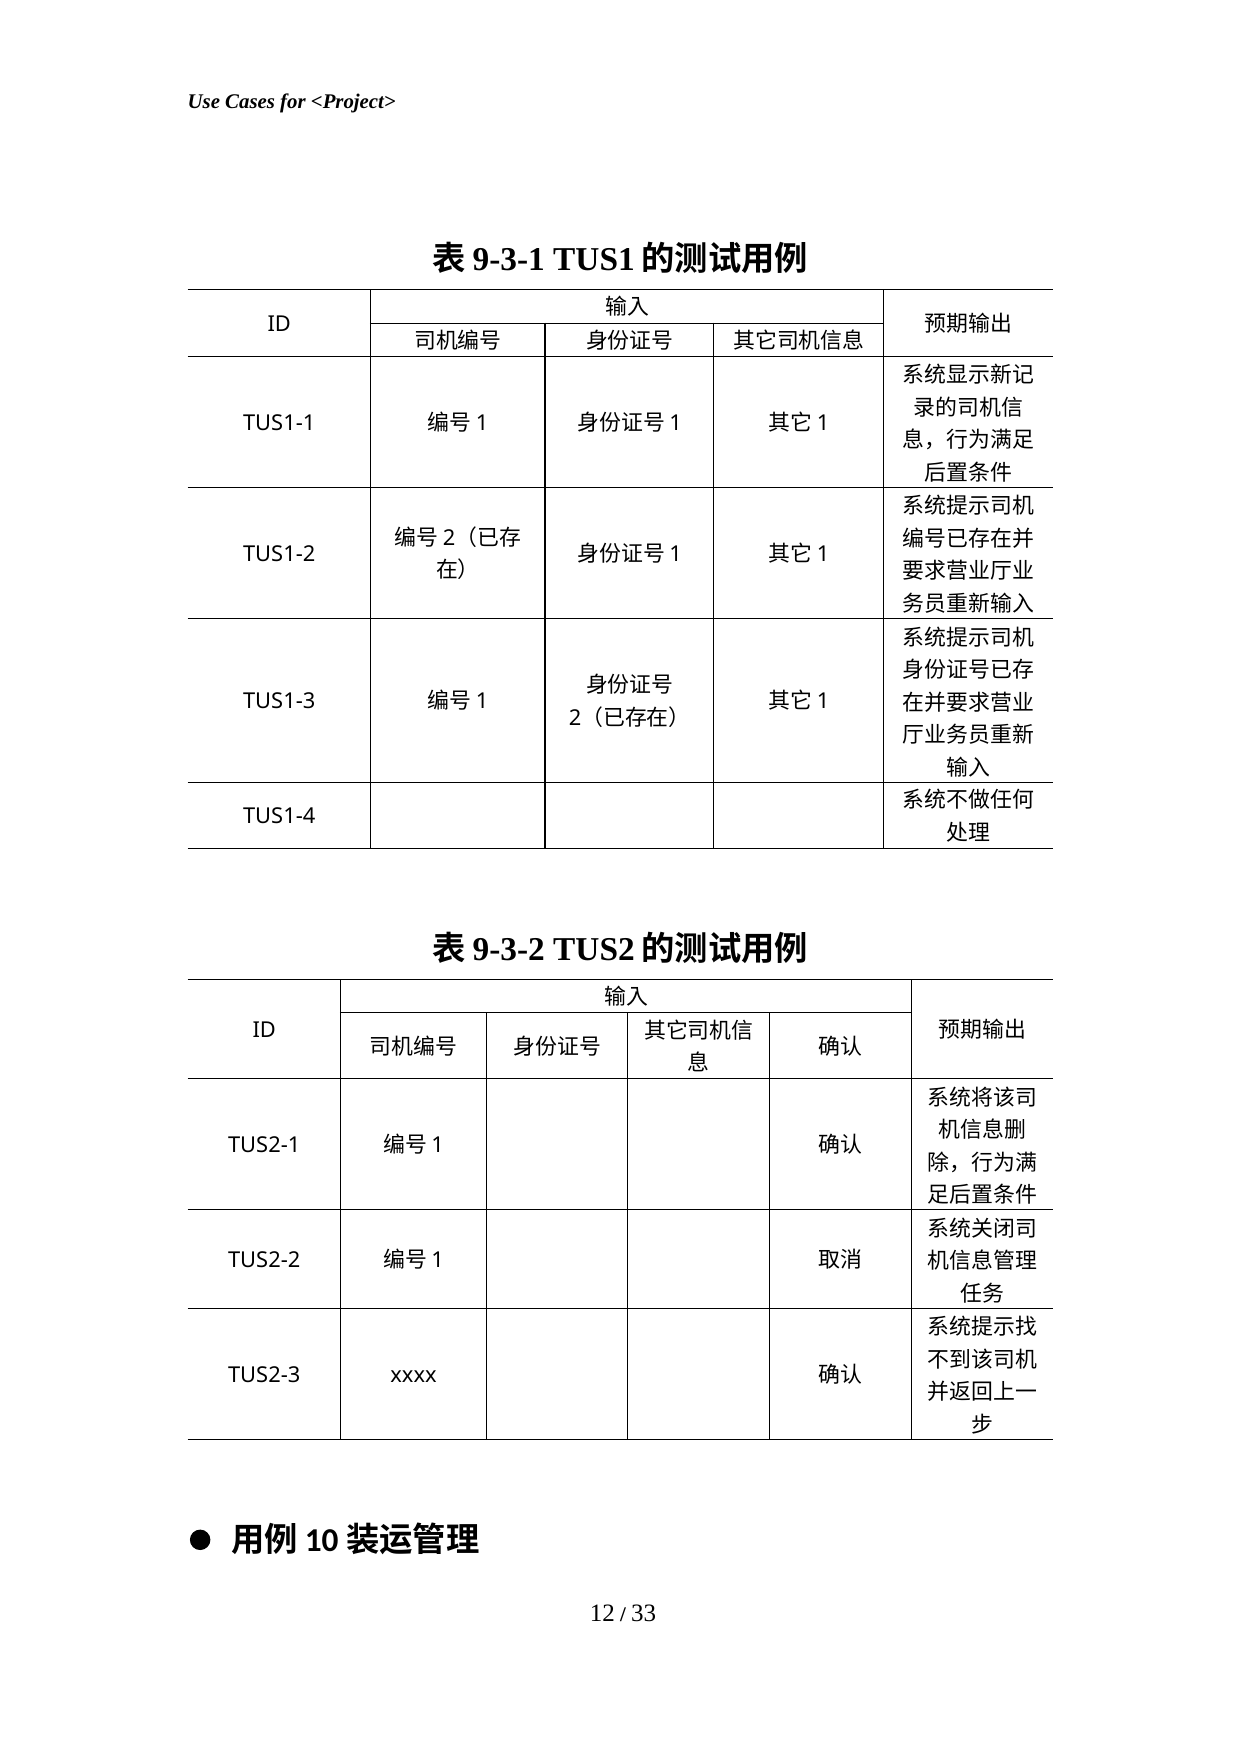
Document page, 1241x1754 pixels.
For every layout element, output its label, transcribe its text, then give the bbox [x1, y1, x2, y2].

table_cell TUS1-3 [188, 619, 370, 782]
table_cell 身份证号1 [546, 488, 713, 618]
table_cell [546, 783, 713, 848]
table_cell 编号1 [371, 357, 544, 487]
table_cell 身份证号2（已存在） [546, 619, 713, 782]
table_cell 系统提示找不到该司机并返回上一步 [912, 1309, 1053, 1439]
table_header ID [188, 980, 340, 1078]
table_cell 其它1 [714, 619, 883, 782]
table_cell [487, 1210, 627, 1308]
table_cell TUS2-2 [188, 1210, 340, 1308]
table_cell 系统显示新记录的司机信息，行为满足后置条件 [884, 357, 1053, 487]
table_cell 其它司机信息 [714, 324, 883, 356]
table_cell 身份证号 [546, 324, 713, 356]
table_header 输入 [341, 980, 911, 1012]
table_cell TUS2-3 [188, 1309, 340, 1439]
table_cell 司机编号 [341, 1013, 486, 1078]
table_cell 确认 [770, 1079, 911, 1209]
table_cell 其它1 [714, 357, 883, 487]
table_cell xxxx [341, 1309, 486, 1439]
table_cell 确认 [770, 1309, 911, 1439]
table_cell 系统不做任何处理 [884, 783, 1053, 848]
table_cell 身份证号 [487, 1013, 627, 1078]
table_cell TUS2-1 [188, 1079, 340, 1209]
table_cell 系统提示司机编号已存在并要求营业厅业务员重新输入 [884, 488, 1053, 618]
table_cell 编号1 [341, 1079, 486, 1209]
table_cell 确认 [770, 1013, 911, 1078]
table_header 预期输出 [912, 980, 1053, 1078]
table_cell 编号1 [341, 1210, 486, 1308]
table_cell [628, 1079, 769, 1209]
table_cell TUS1-4 [188, 783, 370, 848]
table_cell 系统关闭司机信息管理任务 [912, 1210, 1053, 1308]
table_cell 编号1 [371, 619, 544, 782]
table_cell TUS1-1 [188, 357, 370, 487]
text 表9-3-2 TUS2的测试用例 [187, 914, 1053, 979]
table_cell [487, 1309, 627, 1439]
table_cell 取消 [770, 1210, 911, 1308]
table_cell [714, 783, 883, 848]
table_header 预期输出 [884, 290, 1053, 356]
table_cell 其它司机信息 [628, 1013, 769, 1078]
table_cell 身份证号1 [546, 357, 713, 487]
table_cell 编号2（已存在） [371, 488, 544, 618]
table_cell [628, 1309, 769, 1439]
table_header 输入 [371, 290, 883, 322]
list 用例10 装运管理 [187, 1505, 1053, 1570]
table_cell TUS1-2 [188, 488, 370, 618]
table_cell 系统提示司机身份证号已存在并要求营业厅业务员重新输入 [884, 619, 1053, 782]
table_cell [487, 1079, 627, 1209]
text 表9-3-1 TUS1的测试用例 [187, 224, 1053, 289]
table_cell [371, 783, 544, 848]
table_header ID [188, 290, 370, 356]
table_cell [628, 1210, 769, 1308]
table_cell 系统将该司机信息删除，行为满足后置条件 [912, 1079, 1053, 1209]
table_cell 司机编号 [371, 324, 544, 356]
table_cell 其它1 [714, 488, 883, 618]
